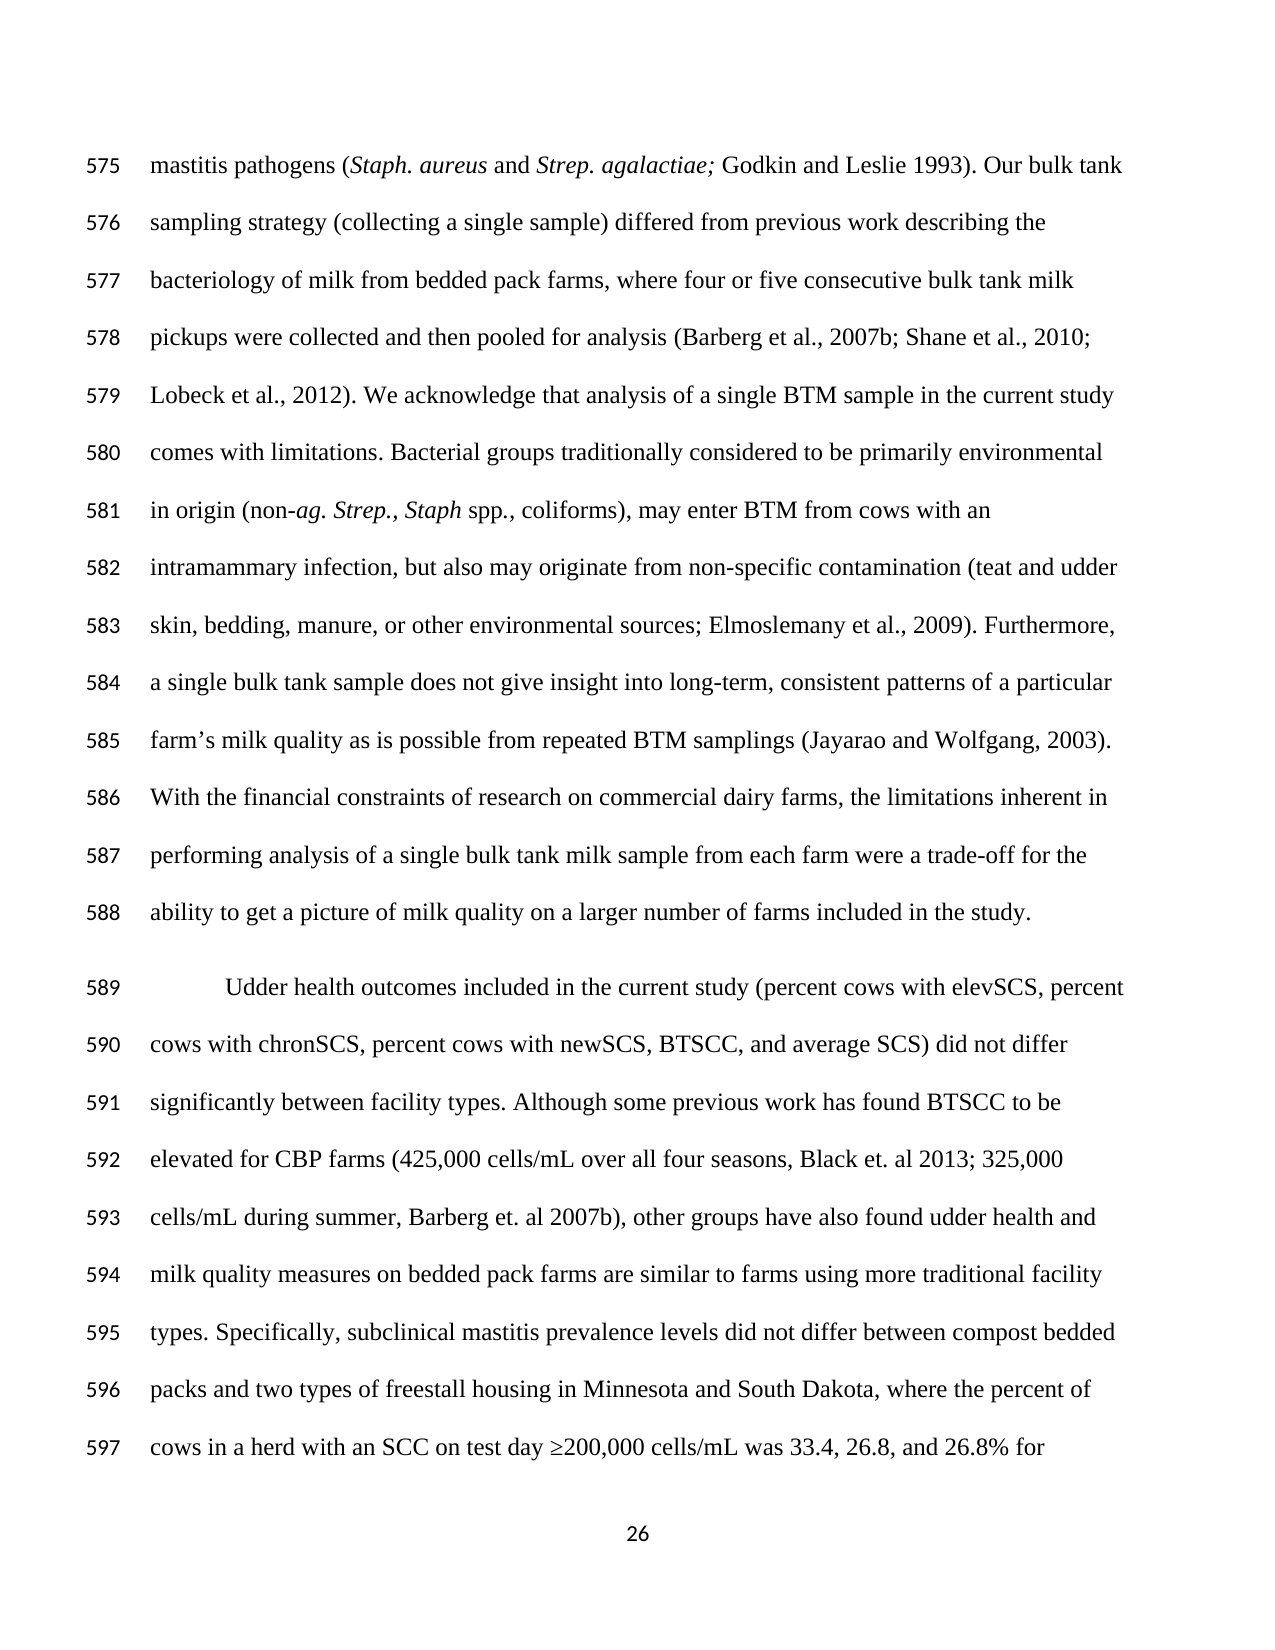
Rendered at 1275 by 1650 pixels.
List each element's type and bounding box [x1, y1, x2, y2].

text [150, 972, 1125, 1460]
text [150, 150, 1125, 926]
